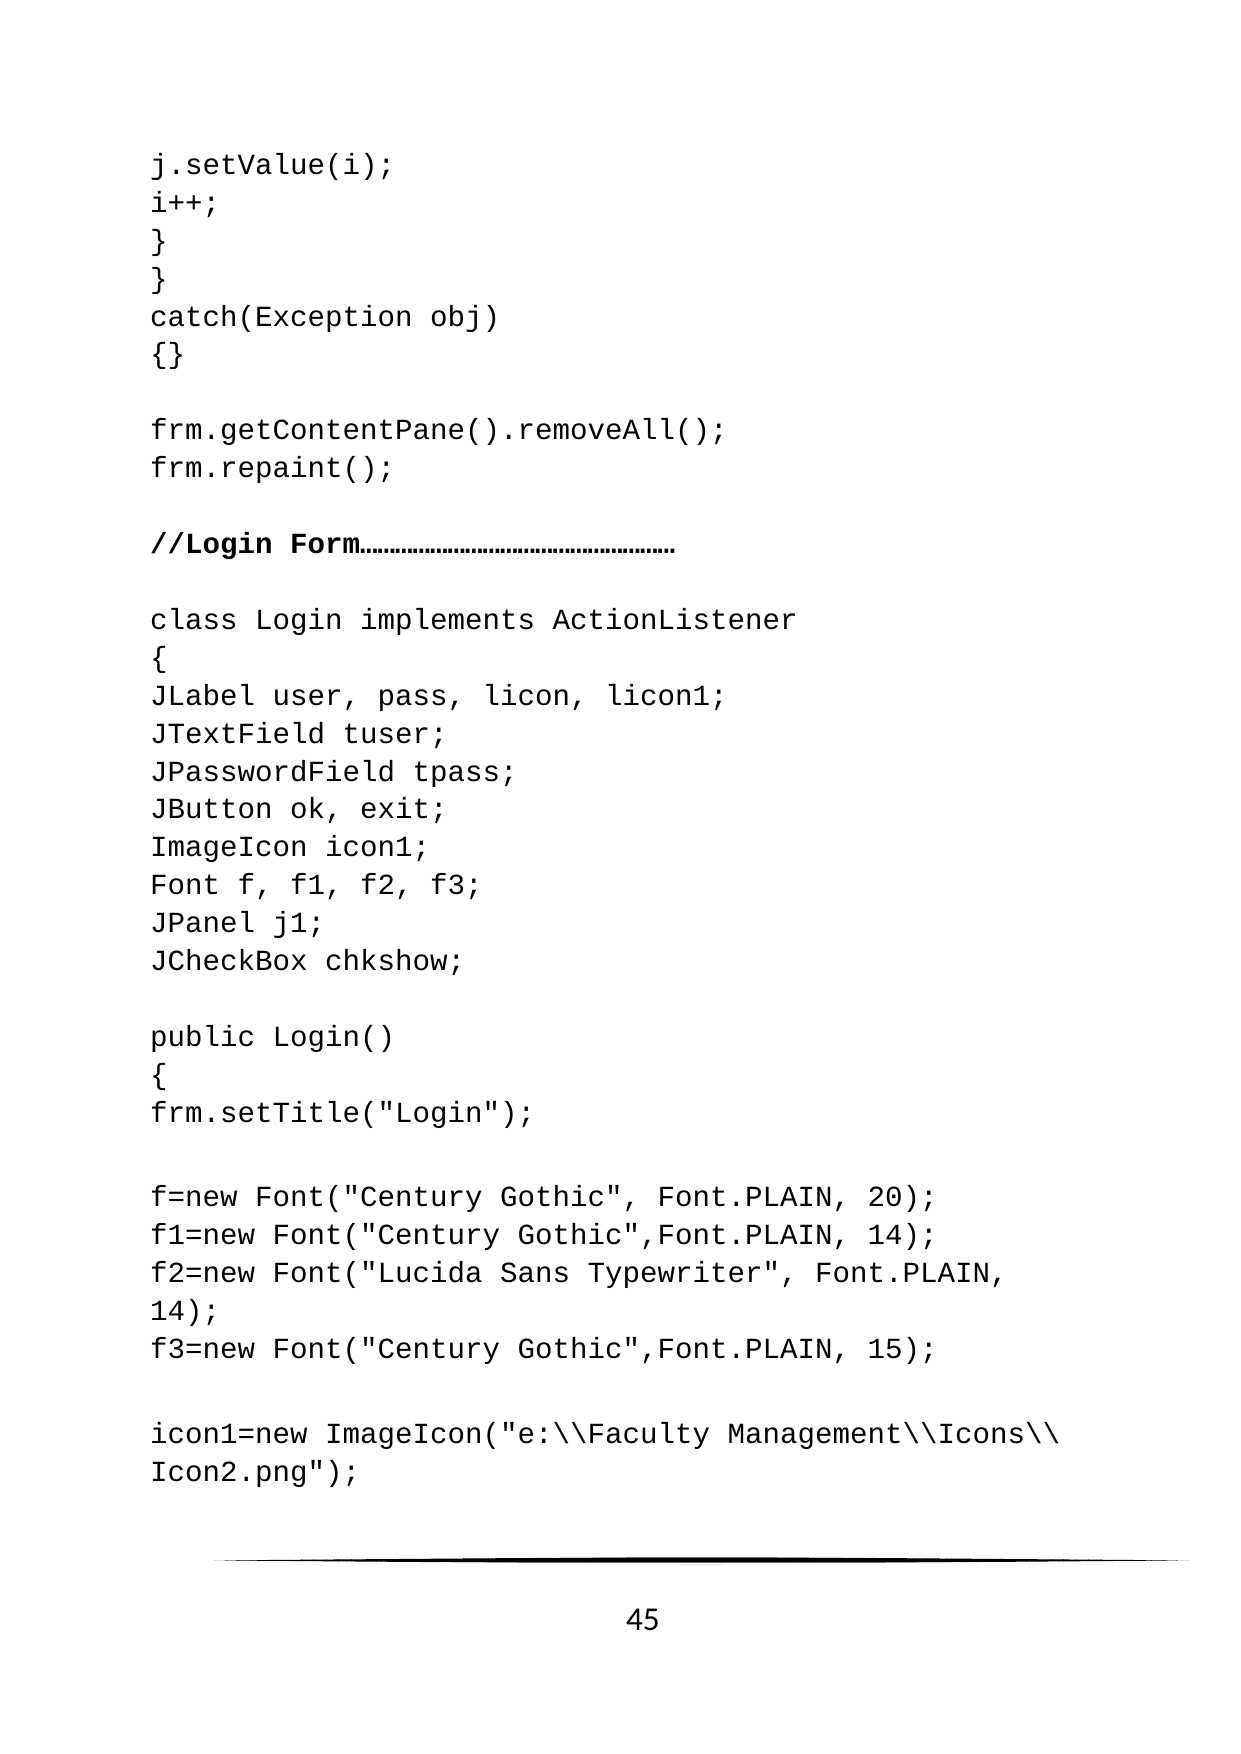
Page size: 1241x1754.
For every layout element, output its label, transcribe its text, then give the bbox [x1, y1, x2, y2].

text class Login implements ActionListener [150, 605, 1090, 638]
text { [150, 1060, 1090, 1093]
text f2=new Font("Lucida Sans Typewriter", Font.PLAIN, 14); [150, 1258, 1090, 1329]
text } [150, 264, 1090, 297]
text ImageIcon icon1; [150, 832, 1090, 866]
text JCheckBox chkshow; [150, 946, 1090, 979]
text catch(Exception obj) [150, 302, 1090, 335]
text public Login() [150, 1022, 1090, 1055]
text { [150, 643, 1090, 676]
text JTextField tuser; [150, 719, 1090, 752]
text JButton ok, exit; [150, 794, 1090, 828]
text icon1=new ImageIcon("e:\\Faculty Management\\Icons\\Icon2.png"); [150, 1419, 1090, 1490]
text f=new Font("Century Gothic", Font.PLAIN, 20); [150, 1183, 1090, 1216]
picture [213, 1556, 1189, 1565]
text frm.getContentPane().removeAll(); [150, 415, 1090, 448]
text //Login Form……………………………………………… [150, 529, 1090, 562]
text frm.setTitle("Login"); [150, 1098, 1090, 1131]
text i++; [150, 188, 1090, 221]
text {} [150, 339, 1090, 373]
text Font f, f1, f2, f3; [150, 870, 1090, 903]
text JPasswordField tpass; [150, 757, 1090, 790]
text j.setValue(i); [150, 150, 1090, 183]
text frm.repaint(); [150, 453, 1090, 486]
text } [150, 226, 1090, 259]
text JLabel user, pass, licon, licon1; [150, 681, 1090, 714]
text f1=new Font("Century Gothic",Font.PLAIN, 14); [150, 1221, 1090, 1253]
text f3=new Font("Century Gothic",Font.PLAIN, 15); [150, 1334, 1090, 1367]
text JPanel j1; [150, 908, 1090, 941]
